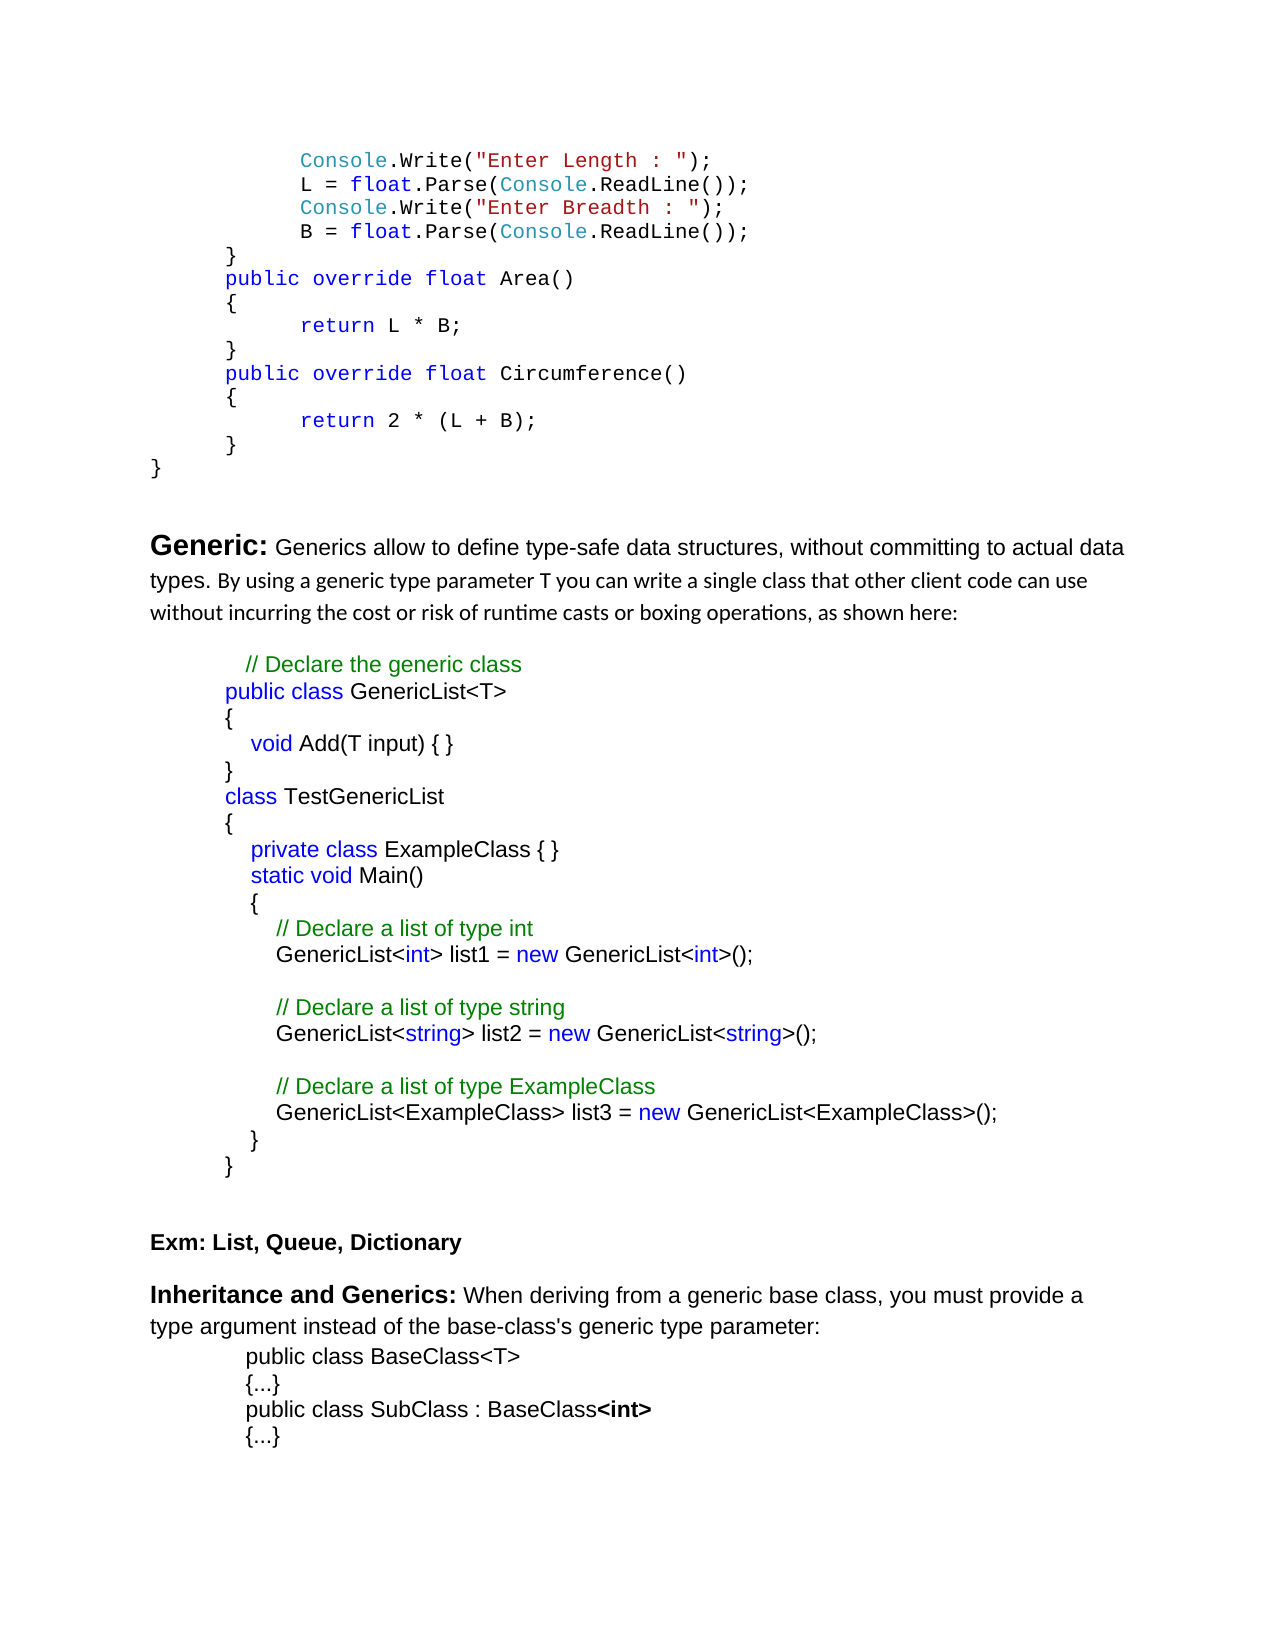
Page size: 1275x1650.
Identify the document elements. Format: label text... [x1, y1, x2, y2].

text // Declare a list of type string [225, 994, 1125, 1020]
text public override float Circumference() [225, 363, 1125, 386]
text Exm: List, Queue, Dictionary [150, 1229, 1125, 1256]
text GenericList<ExampleClass> list3 = new GenericList<ExampleClass>(); [225, 1099, 1125, 1126]
text void Add(T input) { } [225, 730, 1125, 757]
text Console.Write("Enter Breadth : "); [225, 197, 1125, 221]
text {...} [245, 1369, 1125, 1396]
text // Declare a list of type int [225, 915, 1125, 941]
text return L * B; [225, 316, 1125, 339]
text { [225, 386, 1125, 410]
subtitle Inheritance and Generics: When deriving from a generic base class, you must provide a type argument instead of the base-class's generic type parameter: [150, 1280, 1125, 1339]
text public class SubClass : BaseClass<int> [245, 1396, 1125, 1422]
text {...} [245, 1422, 1125, 1449]
text GenericList<int> list1 = new GenericList<int>(); [225, 941, 1125, 967]
text { [225, 704, 1125, 730]
text { [225, 292, 1125, 316]
text static void Main() [225, 862, 1125, 888]
text } [150, 457, 1125, 481]
text Generic: Generics allow to define type-safe data structures, without committing to actual data types. By using a generic type parameter T you can write a single class that other client code can use without incurring the cost or risk of runtime casts or boxing operations, as shown here: [150, 528, 1125, 626]
text return 2 * (L + B); [225, 410, 1125, 434]
text class TestGenericList [225, 783, 1125, 809]
text B = float.Parse(Console.ReadLine()); [225, 221, 1125, 244]
text // Declare the generic class [150, 651, 1125, 678]
text } [225, 434, 1125, 457]
text { [225, 809, 1125, 836]
text public class GenericList<T> [225, 678, 1125, 704]
text Console.Write("Enter Length : "); [225, 150, 1125, 174]
text { [225, 888, 1125, 915]
text public class BaseClass<T> [150, 1343, 1125, 1369]
text public override float Area() [225, 268, 1125, 292]
text } [225, 1126, 1125, 1152]
text } [225, 244, 1125, 268]
text private class ExampleClass { } [225, 836, 1125, 862]
text GenericList<string> list2 = new GenericList<string>(); [225, 1020, 1125, 1047]
text } [225, 1152, 1125, 1178]
text L = float.Parse(Console.ReadLine()); [225, 174, 1125, 197]
text // Declare a list of type ExampleClass [225, 1073, 1125, 1099]
text } [225, 757, 1125, 783]
text } [225, 339, 1125, 363]
